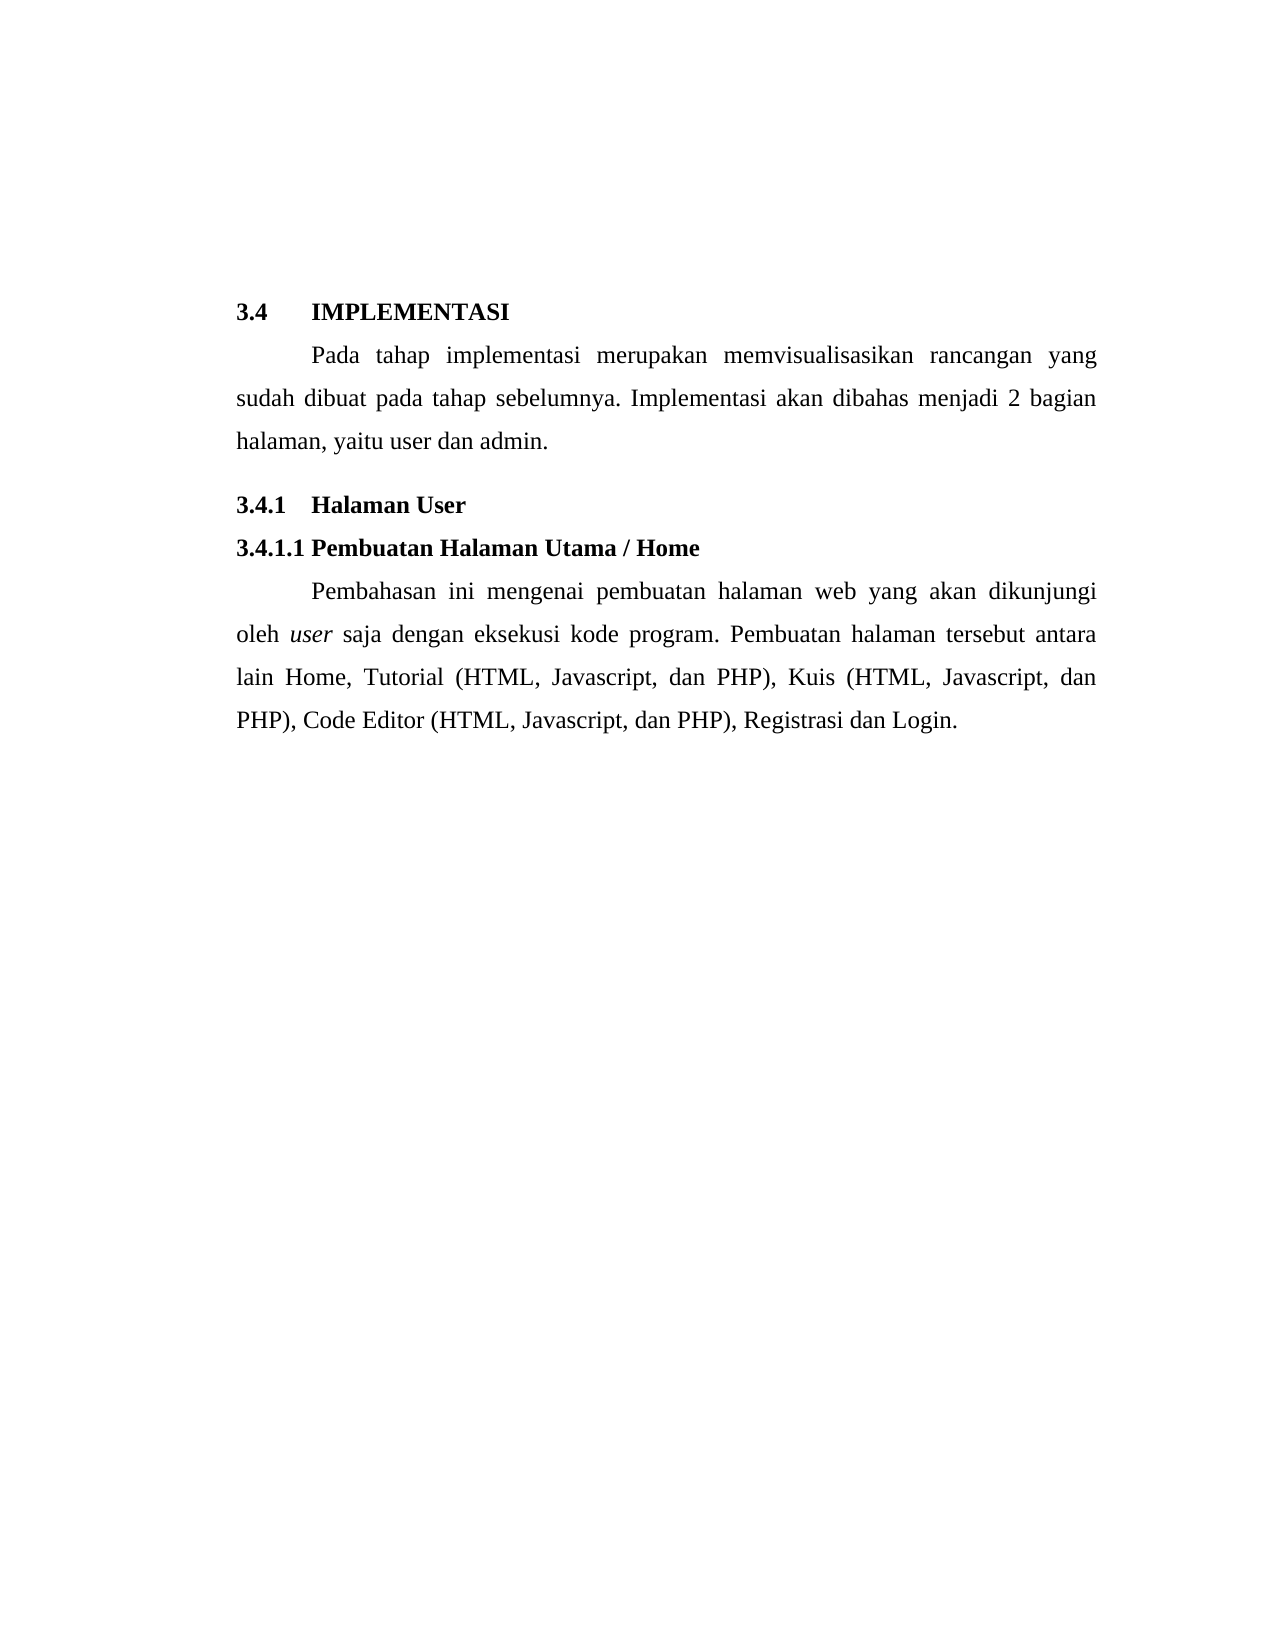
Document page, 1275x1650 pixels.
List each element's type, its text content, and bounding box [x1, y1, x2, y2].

text 3.4 IMPLEMENTASI [236, 297, 1098, 325]
text Pembahasan ini mengenai pembuatan halaman web yang akan dikunjungi oleh user saja dengan eksekusi kode program. Pembuatan halaman tersebut antara lain Home, Tutorial (HTML, Javascript, dan PHP), Kuis (HTML, Javascript, dan PHP), Code Editor (HTML, Javascript, dan PHP), Registrasi dan Login. [236, 576, 1098, 734]
text 3.4.1.1 Pembuatan Halaman Utama / Home [236, 533, 1098, 562]
text Pada tahap implementasi merupakan memvisualisasikan rancangan yang sudah dibuat pada tahap sebelumnya. Implementasi akan dibahas menjadi 2 bagian halaman, yaitu user dan admin. [236, 340, 1098, 455]
text 3.4.1 Halaman User [236, 490, 1098, 519]
